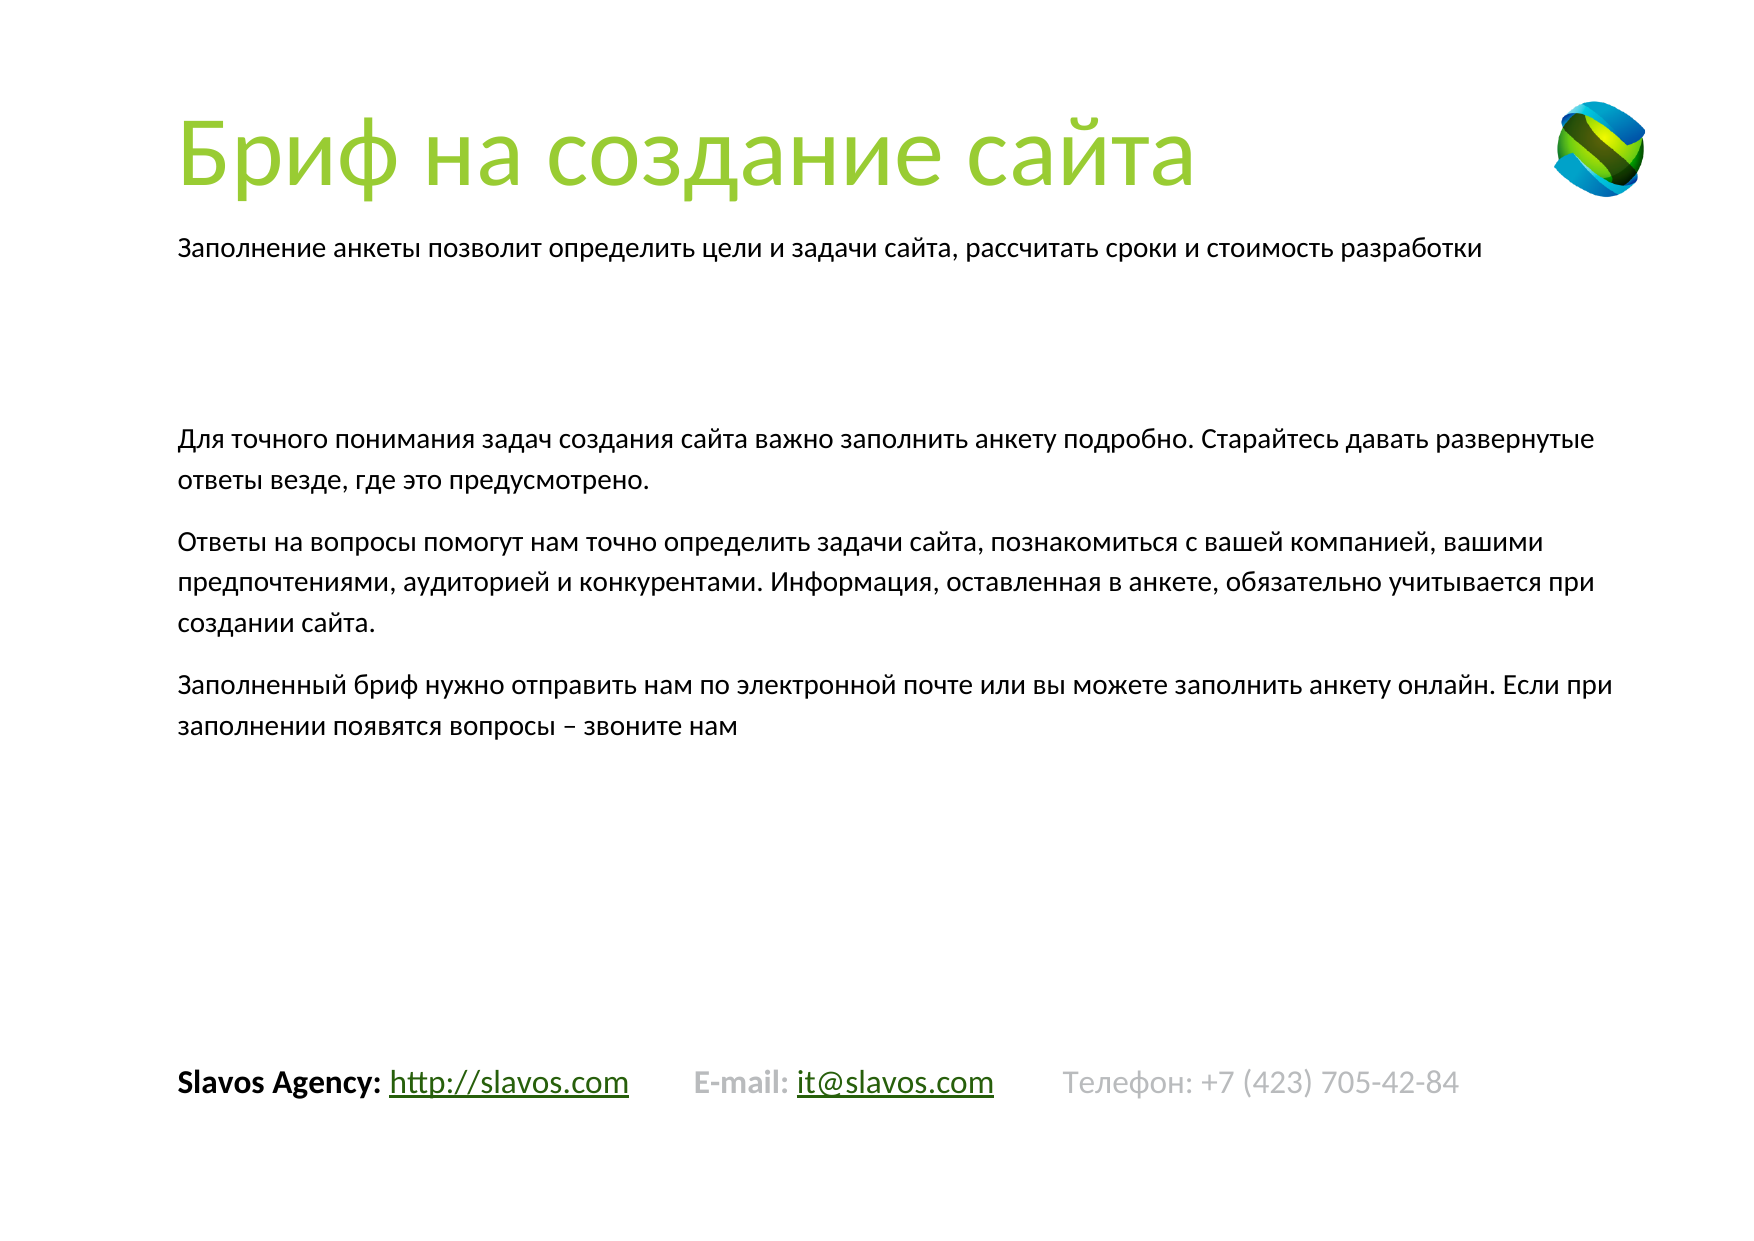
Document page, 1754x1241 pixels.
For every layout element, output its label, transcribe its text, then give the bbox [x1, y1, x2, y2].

text Для точного понимания задач создания сайта важно заполнить анкету подробно. Старайтесь давать развернутые ответы везде, где это предусмотрено. [177, 420, 1665, 496]
text Заполненный бриф нужно отправить нам по электронной почте или вы можете заполнить анкету онлайн. Если при заполнении появятся вопросы – звоните нам [177, 666, 1665, 743]
text Slavos Agency: http://slavos.com E-mail: it@slavos.com Телефон: +7 (423) 705-42-84 [177, 1061, 1665, 1101]
text Ответы на вопросы помогут нам точно определить задачи сайта, познакомиться с вашей компанией, вашими предпочтениями, аудиторией и конкурентами. Информация, оставленная в анкете, обязательно учитывается при создании сайта. [177, 523, 1665, 640]
text Заполнение анкеты позволит определить цели и задачи сайта, рассчитать сроки и стоимость разработки [177, 229, 1665, 264]
text Бриф на создание сайта [177, 89, 1665, 211]
